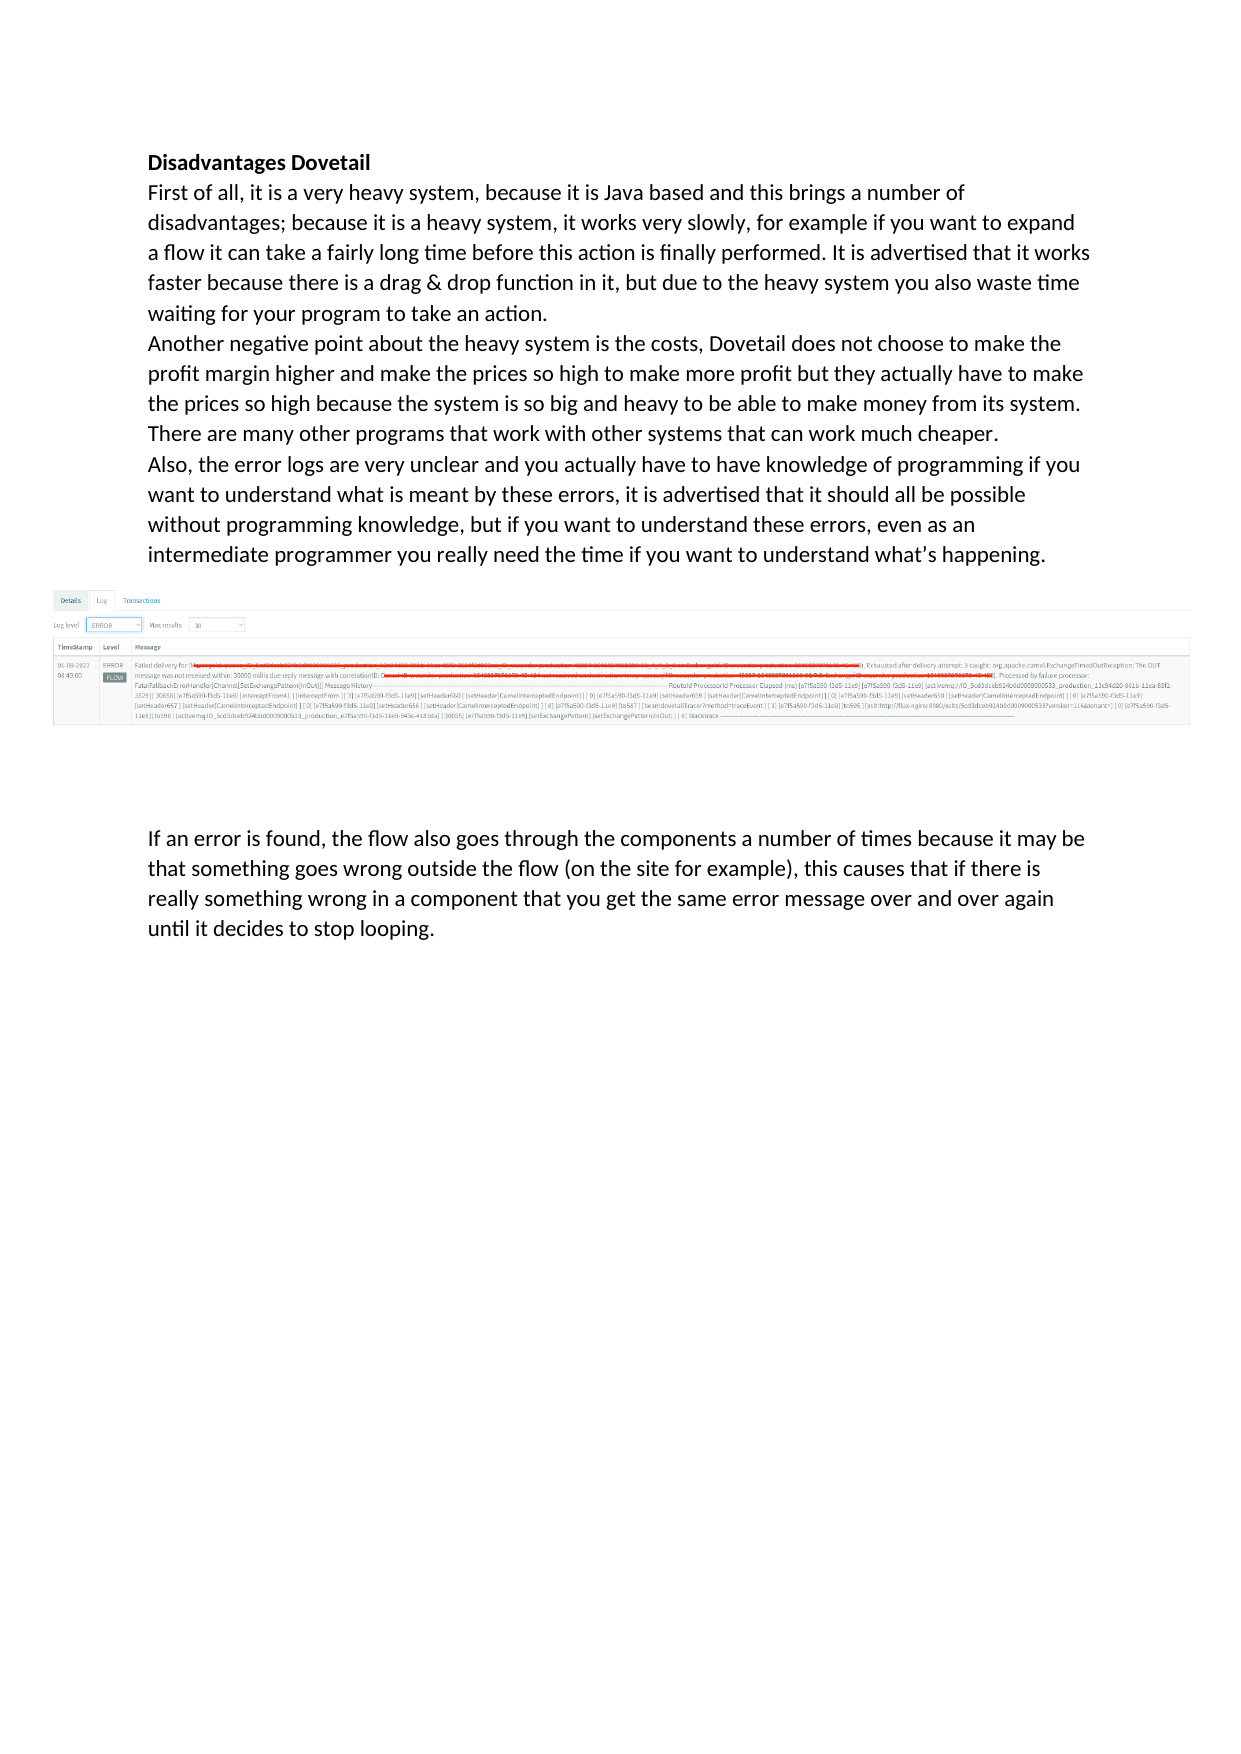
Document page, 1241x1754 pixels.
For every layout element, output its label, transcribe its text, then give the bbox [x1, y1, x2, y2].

text If an error is found, the flow also goes through the components a number of times because it may be that something goes wrong outside the flow (on the site for example), this causes that if there is really something wrong in a component that you get the same error message over and over again until it decides to stop looping. [148, 824, 1093, 942]
picture [46, 587, 1190, 725]
text Disadvantages Dovetail First of all, it is a very heavy system, because it is Java based and this brings a number of disadvantages; because it is a heavy system, it works very slowly, for example if you want to expand a flow it can take a fairly long time before this action is finally performed. It is advertised that it works faster because there is a drag & drop function in it, but due to the heavy system you also waste time waiting for your program to take an action. Another negative point about the heavy system is the costs, Dovetail does not choose to make the profit margin higher and make the prices so high to make more profit but they actually have to make the prices so high because the system is so big and heavy to be able to make money from its system. There are many other programs that work with other systems that can work much cheaper. Also, the error logs are very unclear and you actually have to have knowledge of programming if you want to understand what is meant by these errors, it is advertised that it should all be possible without programming knowledge, but if you want to understand these errors, even as an intermediate programmer you really need the time if you want to understand what’s happening. [148, 148, 1093, 568]
